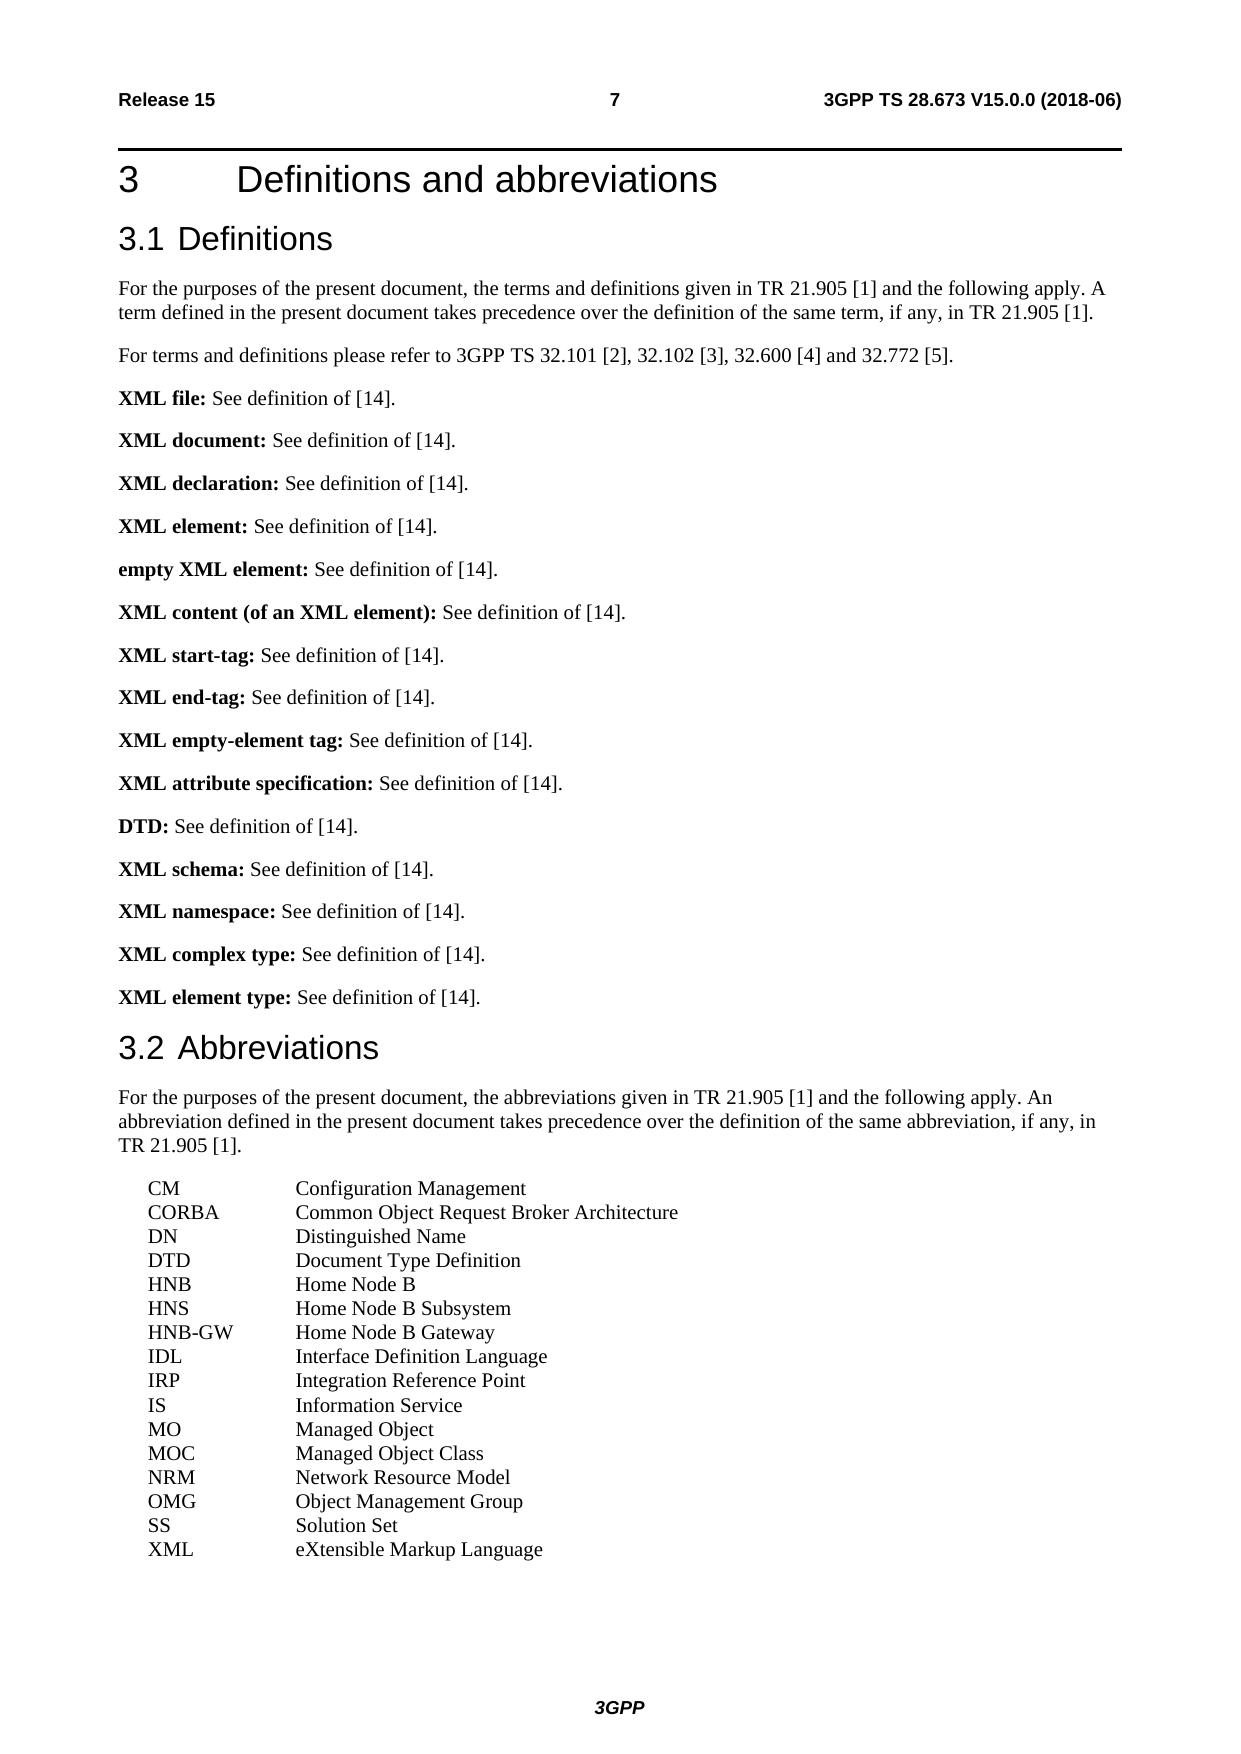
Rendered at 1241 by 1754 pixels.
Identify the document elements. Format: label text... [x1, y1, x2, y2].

subtitle 3.2 Abbreviations [118, 1028, 1122, 1066]
text NRM Network Resource Model [148, 1465, 1122, 1489]
subtitle 3.1 Definitions [118, 219, 1122, 257]
text empty XML element: See definition of [14]. [118, 557, 1122, 581]
text XML document: See definition of [14]. [118, 428, 1122, 452]
text XML end-tag: See definition of [14]. [118, 685, 1122, 709]
text XML attribute specification: See definition of [14]. [118, 771, 1122, 795]
text CORBA Common Object Request Broker Architecture [148, 1200, 1122, 1224]
text CM Configuration Management [148, 1176, 1122, 1200]
text For the purposes of the present document, the abbreviations given in TR 21.905 [1] and the following apply. An abbreviation defined in the present document takes precedence over the definition of the same abbreviation, if any, in TR 21.905 [1]. [118, 1085, 1122, 1157]
text XML element: See definition of [14]. [118, 514, 1122, 538]
text XML element type: See definition of [14]. [118, 985, 1122, 1009]
text XML empty-element tag: See definition of [14]. [118, 728, 1122, 752]
text For terms and definitions please refer to 3GPP TS 32.101 [2], 32.102 [3], 32.600 [4] and 32.772 [5]. [118, 343, 1122, 367]
subtitle 3 Definitions and abbreviations [118, 151, 1122, 200]
text IDL Interface Definition Language [148, 1344, 1122, 1368]
text HNB-GW Home Node B Gateway [148, 1320, 1122, 1344]
text MOC Managed Object Class [148, 1441, 1122, 1465]
text DTD Document Type Definition [148, 1248, 1122, 1272]
text OMG Object Management Group [148, 1489, 1122, 1513]
text MO Managed Object [148, 1417, 1122, 1441]
text XML eXtensible Markup Language [148, 1537, 1122, 1561]
text XML complex type: See definition of [14]. [118, 942, 1122, 966]
text XML start-tag: See definition of [14]. [118, 642, 1122, 667]
text HNS Home Node B Subsystem [148, 1296, 1122, 1320]
text DTD: See definition of [14]. [118, 814, 1122, 838]
text DN Distinguished Name [148, 1224, 1122, 1248]
text IRP Integration Reference Point [148, 1368, 1122, 1392]
text XML content (of an XML element): See definition of [14]. [118, 600, 1122, 624]
text XML declaration: See definition of [14]. [118, 471, 1122, 495]
text IS Information Service [148, 1392, 1122, 1417]
text XML namespace: See definition of [14]. [118, 899, 1122, 923]
text HNB Home Node B [148, 1272, 1122, 1296]
text SS Solution Set [148, 1513, 1122, 1537]
text For the purposes of the present document, the terms and definitions given in TR 21.905 [1] and the following apply. A term defined in the present document takes precedence over the definition of the same term, if any, in TR 21.905 [1]. [118, 276, 1122, 324]
text XML file: See definition of [14]. [118, 386, 1122, 410]
text XML schema: See definition of [14]. [118, 857, 1122, 881]
